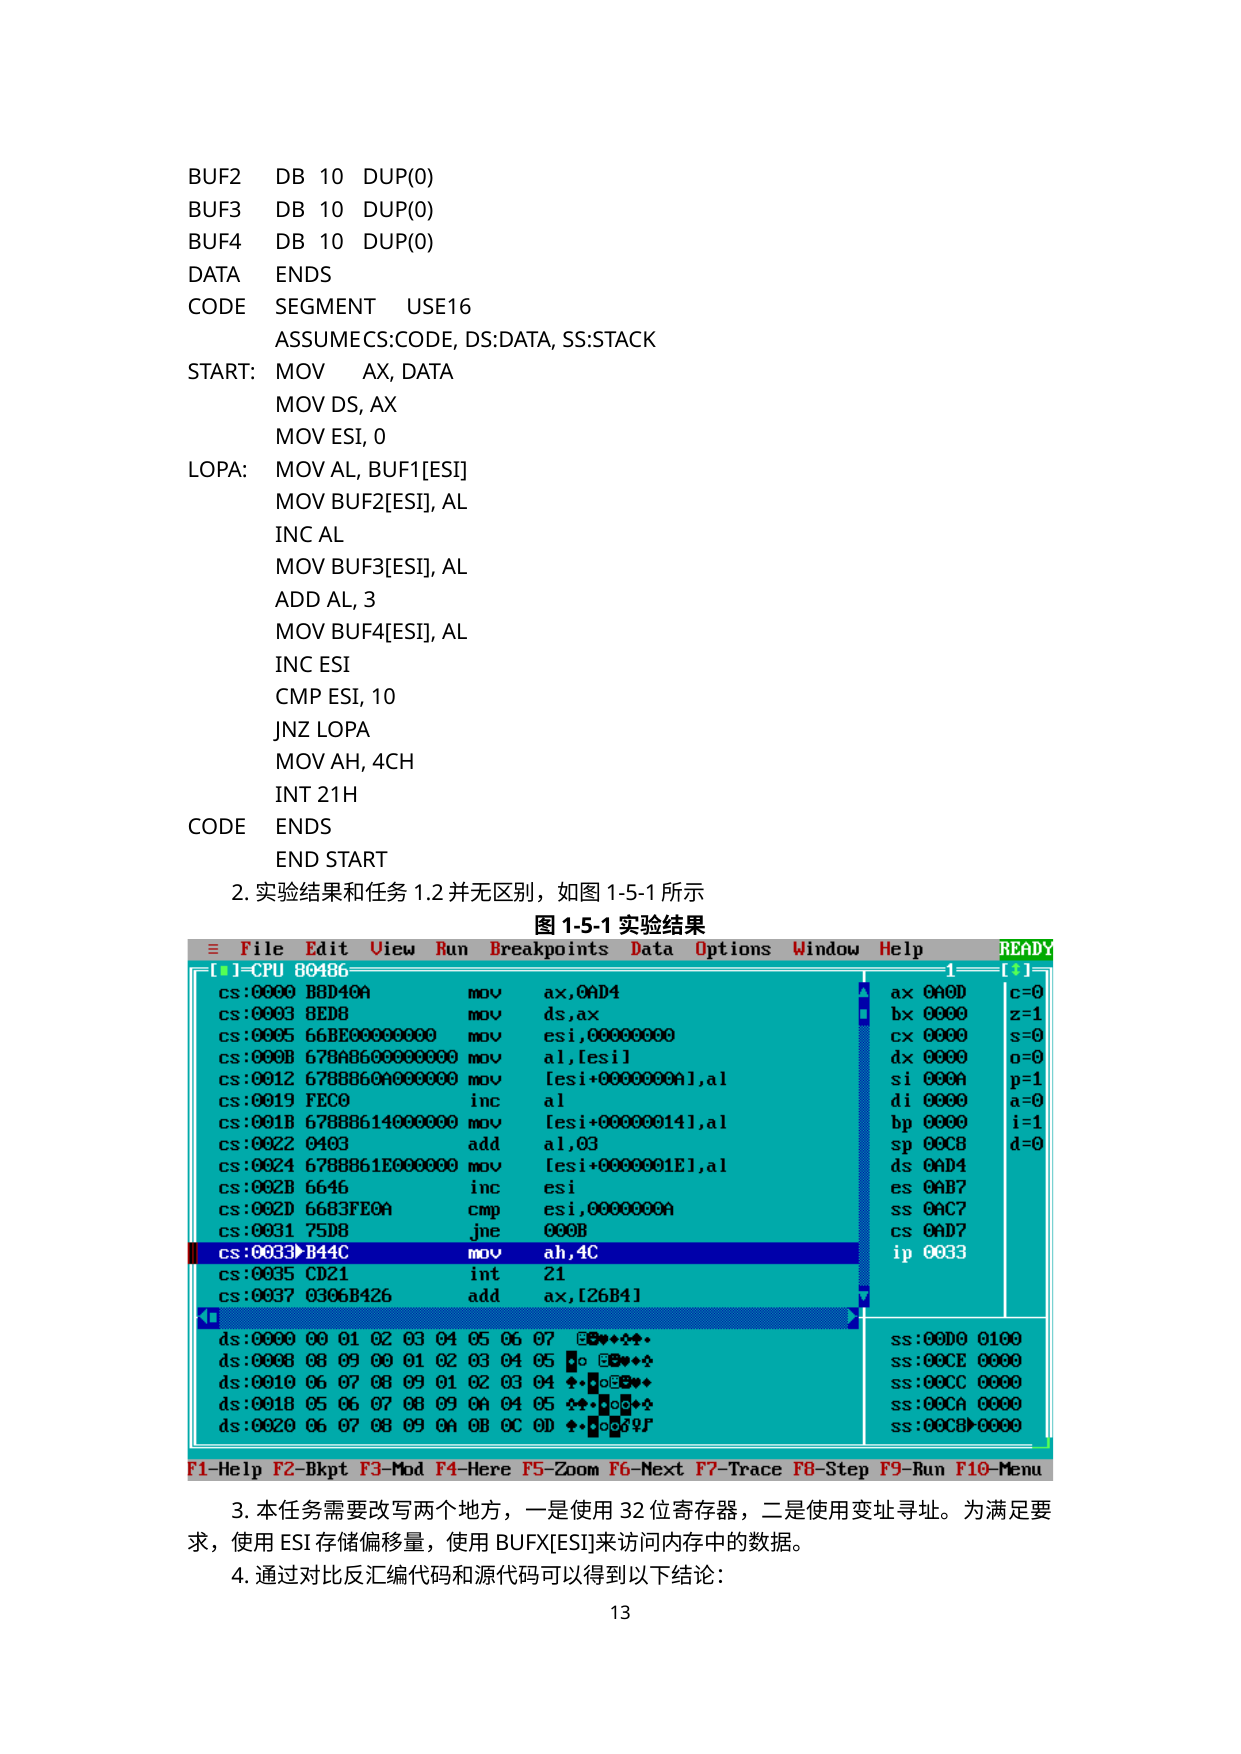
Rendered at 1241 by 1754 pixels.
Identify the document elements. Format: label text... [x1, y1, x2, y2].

text 图1-5-1 实验结果 [187, 907, 1053, 939]
text MOV BUF2[ESI], AL [187, 485, 1053, 517]
text MOV BUF4[ESI], AL [187, 615, 1053, 647]
text START: MOV AX, DATA [187, 355, 1053, 387]
text INT 21H [187, 777, 1053, 810]
text CMP ESI, 10 [187, 680, 1053, 712]
text DATA ENDS [187, 257, 1053, 290]
text ASSUME CS:CODE, DS:DATA, SS:STACK [187, 322, 1053, 355]
text MOV AH, 4CH [187, 745, 1053, 777]
text MOV ESI, 0 [187, 420, 1053, 452]
text JNZ LOPA [187, 712, 1053, 745]
picture [187, 939, 1054, 1481]
text ADD AL, 3 [187, 582, 1053, 615]
text LOPA: MOV AL, BUF1[ESI] [187, 452, 1053, 485]
text BUF4 DB 10 DUP(0) [187, 225, 1053, 257]
text BUF2 DB 10 DUP(0) [187, 160, 1053, 192]
text 2. 实验结果和任务1.2并无区别，如图1-5-1所示 [187, 875, 1053, 907]
text 3. 本任务需要改写两个地方，一是使用32位寄存器，二是使用变址寻址。为满足要求，使用ESI存储偏移量，使用BUFX[ESI]来访问内存中的数据。 [187, 1492, 1053, 1557]
text INC AL [187, 517, 1053, 550]
text 4. 通过对比反汇编代码和源代码可以得到以下结论： [187, 1557, 1053, 1590]
text CODE SEGMENT USE16 [187, 290, 1053, 322]
text BUF3 DB 10 DUP(0) [187, 192, 1053, 225]
text INC ESI [187, 647, 1053, 680]
text END START [187, 842, 1053, 875]
text MOV BUF3[ESI], AL [187, 550, 1053, 582]
text MOV DS, AX [187, 387, 1053, 420]
text CODE ENDS [187, 810, 1053, 842]
